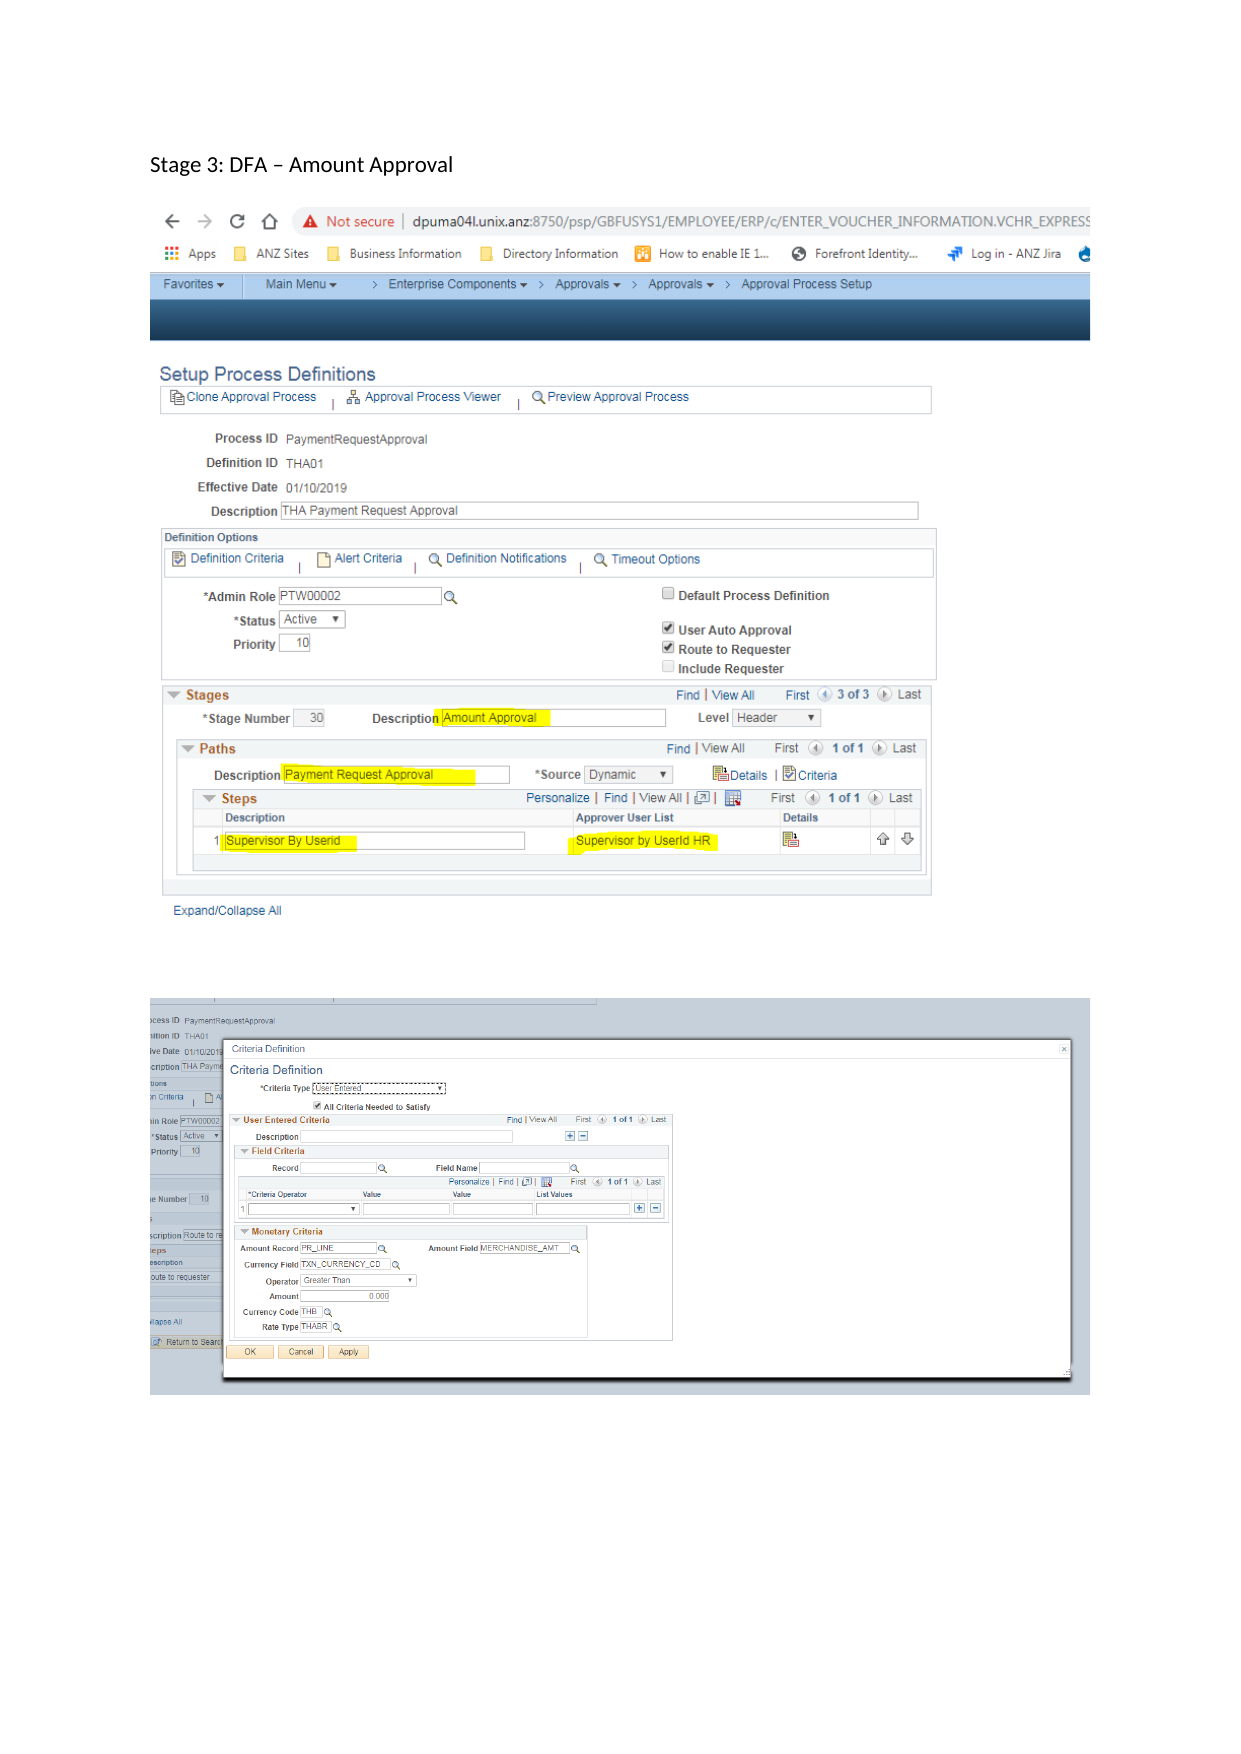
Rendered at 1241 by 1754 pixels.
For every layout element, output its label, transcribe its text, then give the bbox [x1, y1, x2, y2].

picture [150, 203, 1091, 921]
text Stage 3: DFA – Amount Approval [150, 150, 1090, 178]
picture [150, 998, 1091, 1395]
